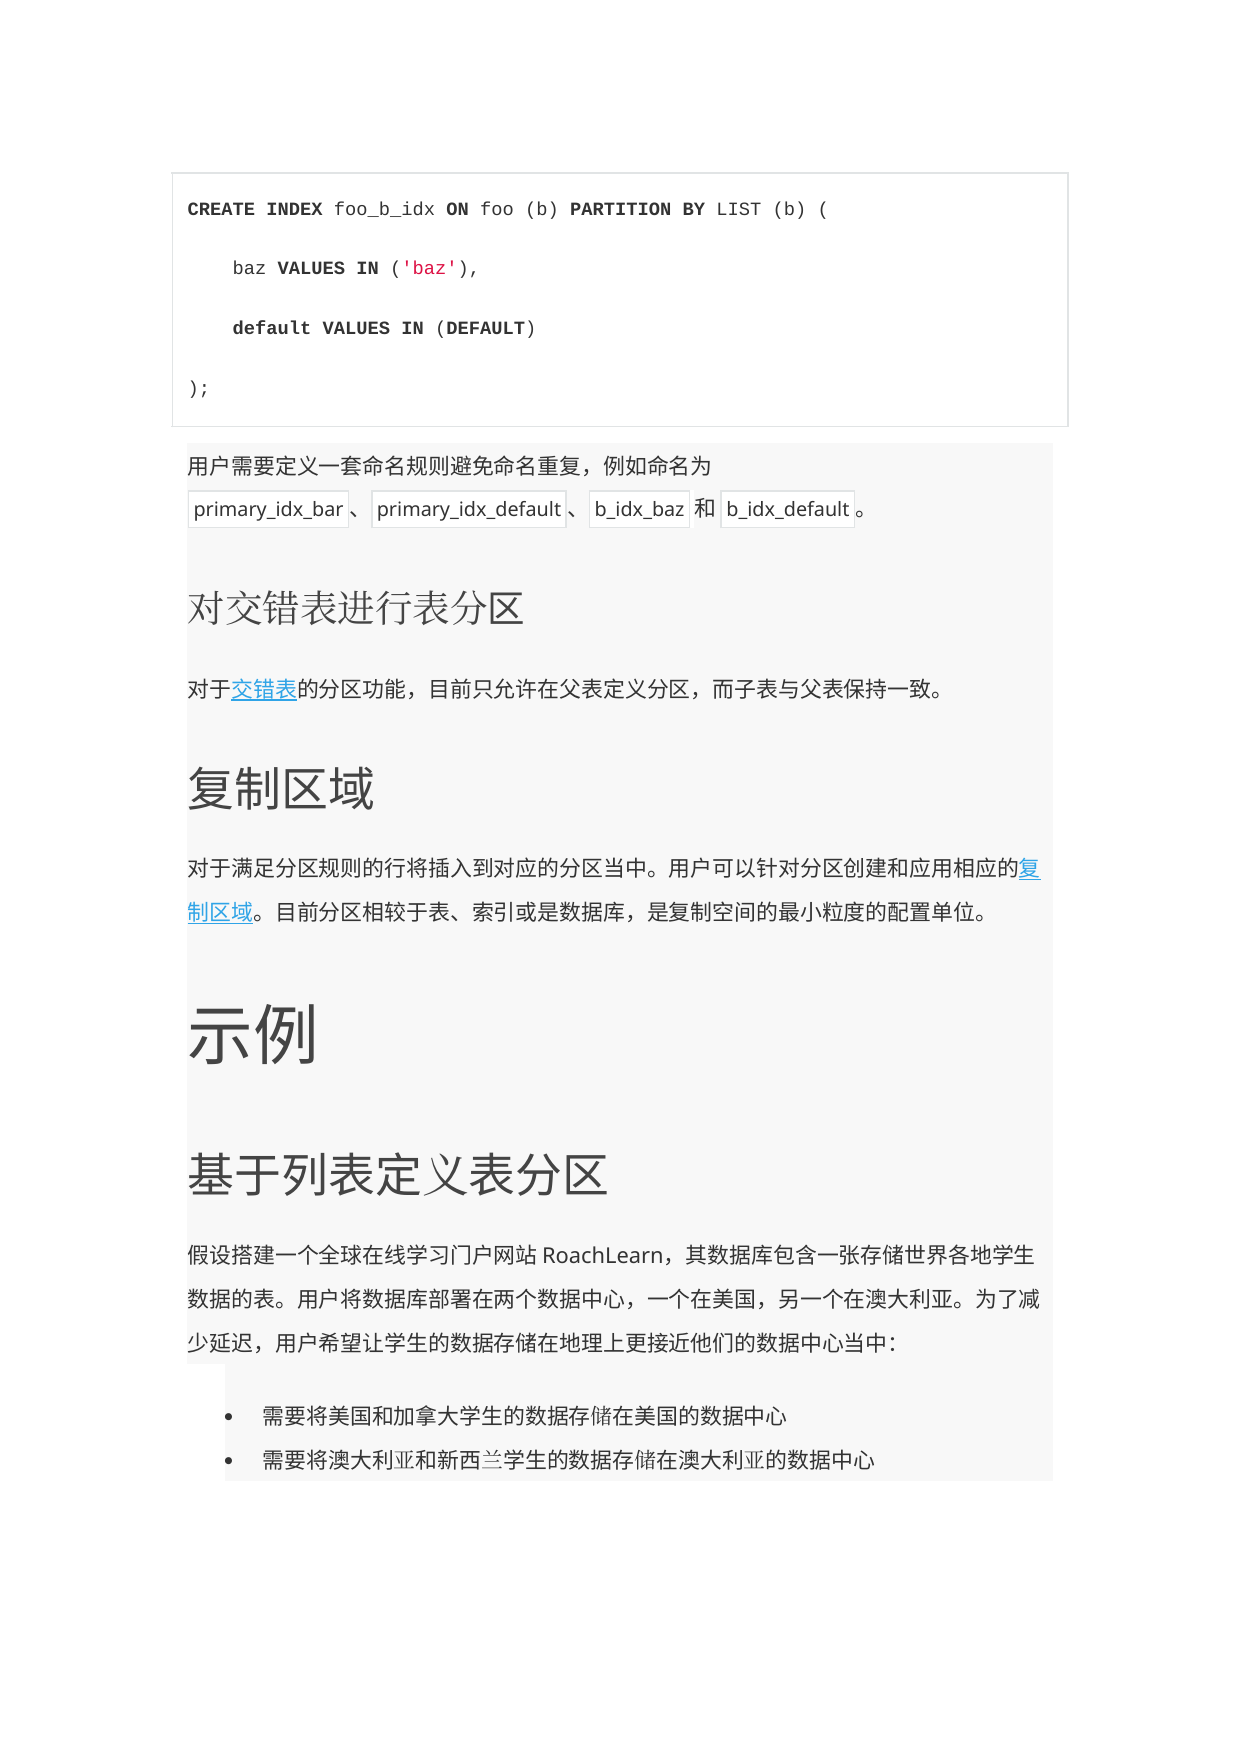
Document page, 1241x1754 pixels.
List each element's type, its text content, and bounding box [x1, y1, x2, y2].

list 需要将美国和加拿大学生的数据存储在美国的数据中心 [225, 1393, 1053, 1437]
text ); [173, 351, 1067, 426]
text 对交错表进行表分区 [187, 562, 1053, 651]
text 基于列表定义表分区 [187, 1128, 1053, 1216]
text 示例 [187, 964, 1053, 1097]
text 对于满足分区规则的行将插入到对应的分区当中。用户可以针对分区创建和应用相应的复制区域。目前分区相较于表、索引或是数据库，是复制空间的最小粒度的配置单位。 [187, 845, 1053, 933]
text 用户需要定义一套命名规则避免命名重复，例如命名为primary_idx_bar、primary_idx_default、b_idx_baz和b_idx_default。 [187, 443, 1053, 531]
list 需要将澳大利亚和新西兰学生的数据存储在澳大利亚的数据中心 [225, 1437, 1053, 1481]
text 对于交错表的分区功能，目前只允许在父表定义分区，而子表与父表保持一致。 [187, 666, 1053, 710]
text baz VALUES IN ('baz'), [173, 232, 1067, 291]
text CREATE INDEX foo_b_idx ON foo (b) PARTITION BY LIST (b) ( [173, 174, 1067, 232]
text 假设搭建一个全球在线学习门户网站RoachLearn，其数据库包含一张存储世界各地学生数据的表。用户将数据库部署在两个数据中心，一个在美国，另一个在澳大利亚。为了减少延迟，用户希望让学生的数据存储在地理上更接近他们的数据中心当中： [187, 1232, 1053, 1364]
text 复制区域 [187, 741, 1053, 829]
text default VALUES IN (DEFAULT) [173, 291, 1067, 351]
